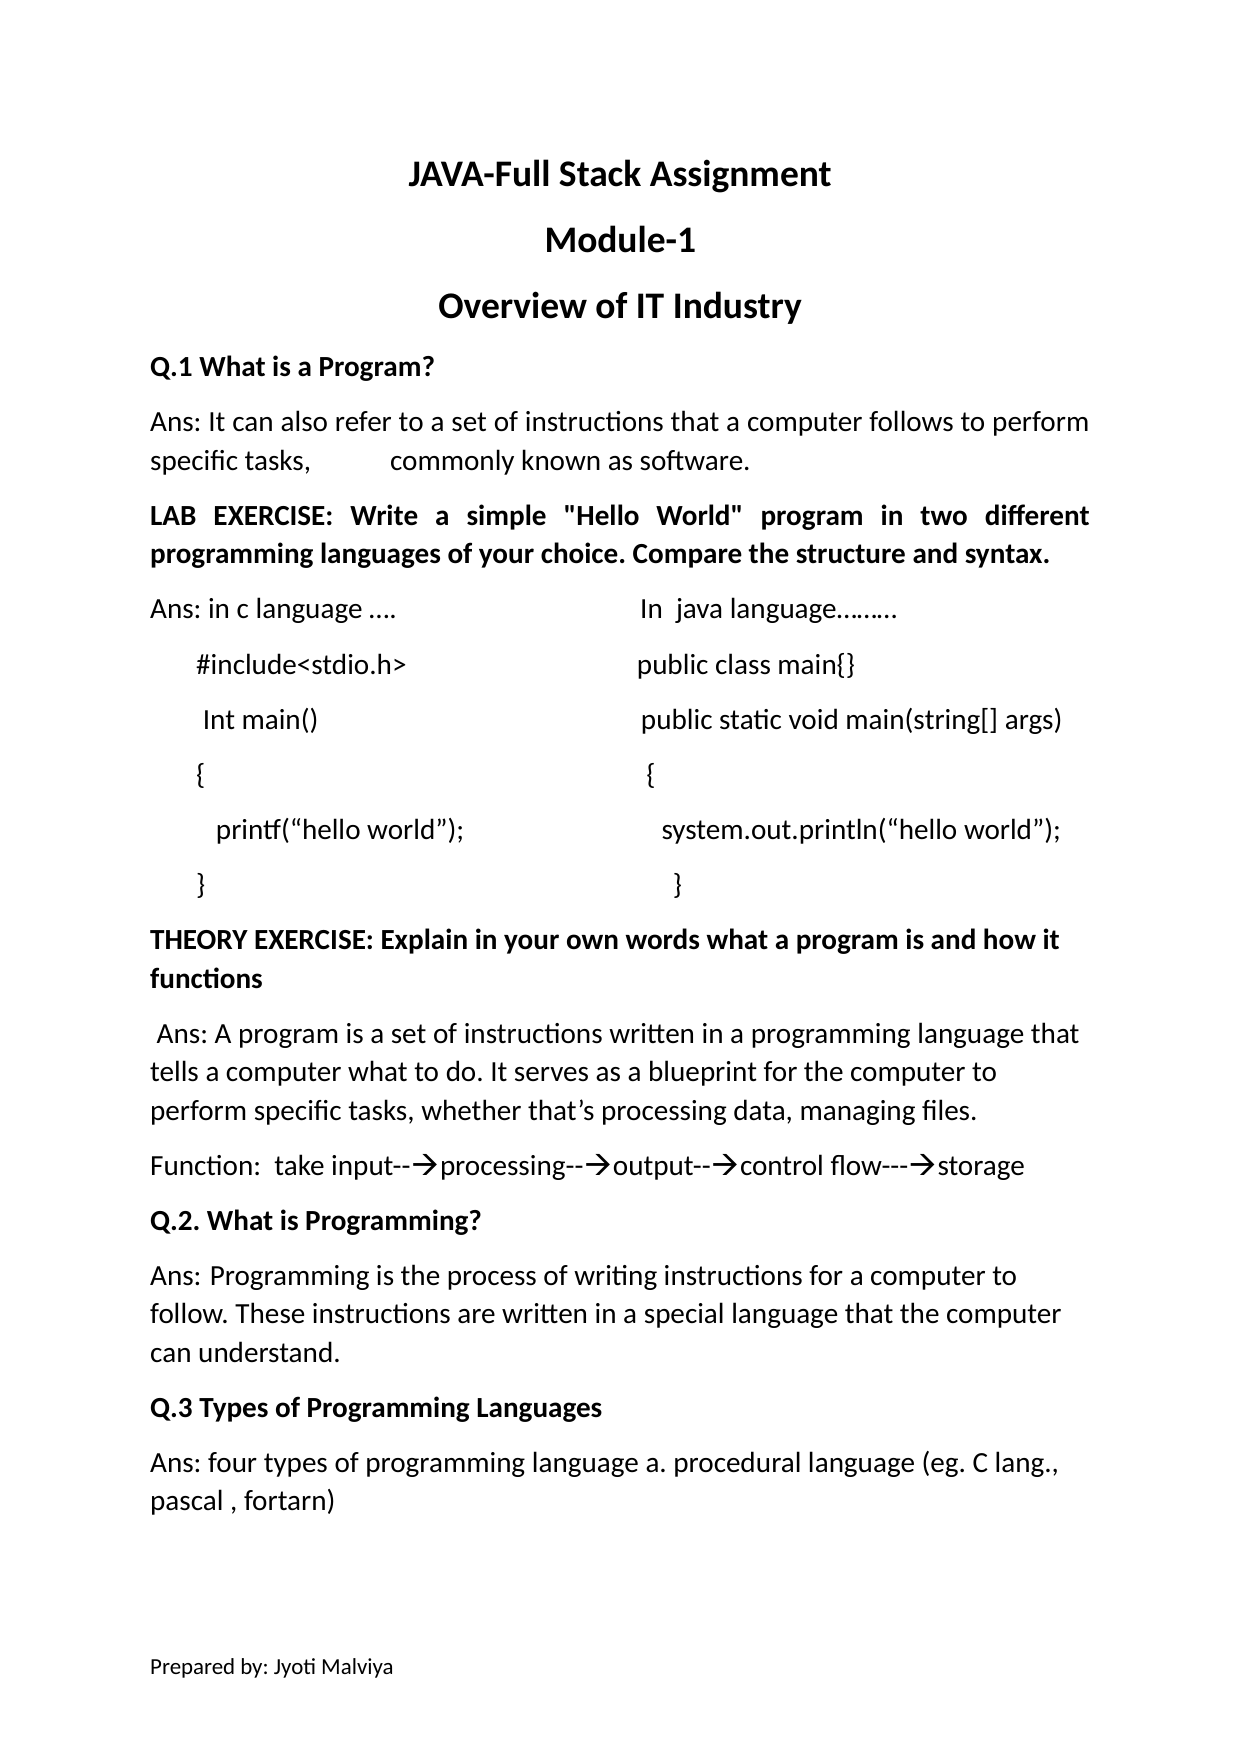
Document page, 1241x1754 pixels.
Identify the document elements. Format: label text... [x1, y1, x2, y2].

text Overview of IT Industry [150, 282, 1090, 328]
text Ans: four types of programming language a. procedural language (eg. C lang., pascal , fortarn) [150, 1444, 1090, 1518]
text LAB EXERCISE: Write a simple "Hello World" program in two different programming languages of your choice. Compare the structure and syntax. [150, 497, 1090, 571]
text Ans: It can also refer to a set of instructions that a computer follows to perform specific tasks, commonly known as software. [150, 403, 1090, 478]
text #include<stdio.h> public class main{} [150, 646, 1090, 681]
text printf(“hello world”); system.out.println(“hello world”); [150, 811, 1090, 847]
text Q.3 Types of Programming Languages [150, 1389, 1090, 1424]
text Ans: A program is a set of instructions written in a programming language that tells a computer what to do. It serves as a blueprint for the computer to perform specific tasks, whether that’s processing data, managing files. [150, 1015, 1090, 1127]
text Module-1 [150, 216, 1090, 262]
text { { [150, 756, 1090, 792]
text THEORY EXERCISE: Explain in your own words what a program is and how it functions [150, 921, 1090, 995]
text Ans: Programming is the process of writing instructions for a computer to follow. These instructions are written in a special language that the computer can understand. [150, 1257, 1090, 1369]
text Q.1 What is a Program? [150, 348, 1090, 384]
text } } [150, 866, 1090, 902]
text Int main() public static void main(string[] args) [150, 701, 1090, 736]
text Function: take input--processing--output--control flow---storage [150, 1147, 1090, 1182]
text Q.2. What is Programming? [150, 1202, 1090, 1237]
text Ans: in c language …. In java language……… [150, 591, 1090, 626]
text JAVA-Full Stack Assignment [150, 150, 1090, 196]
